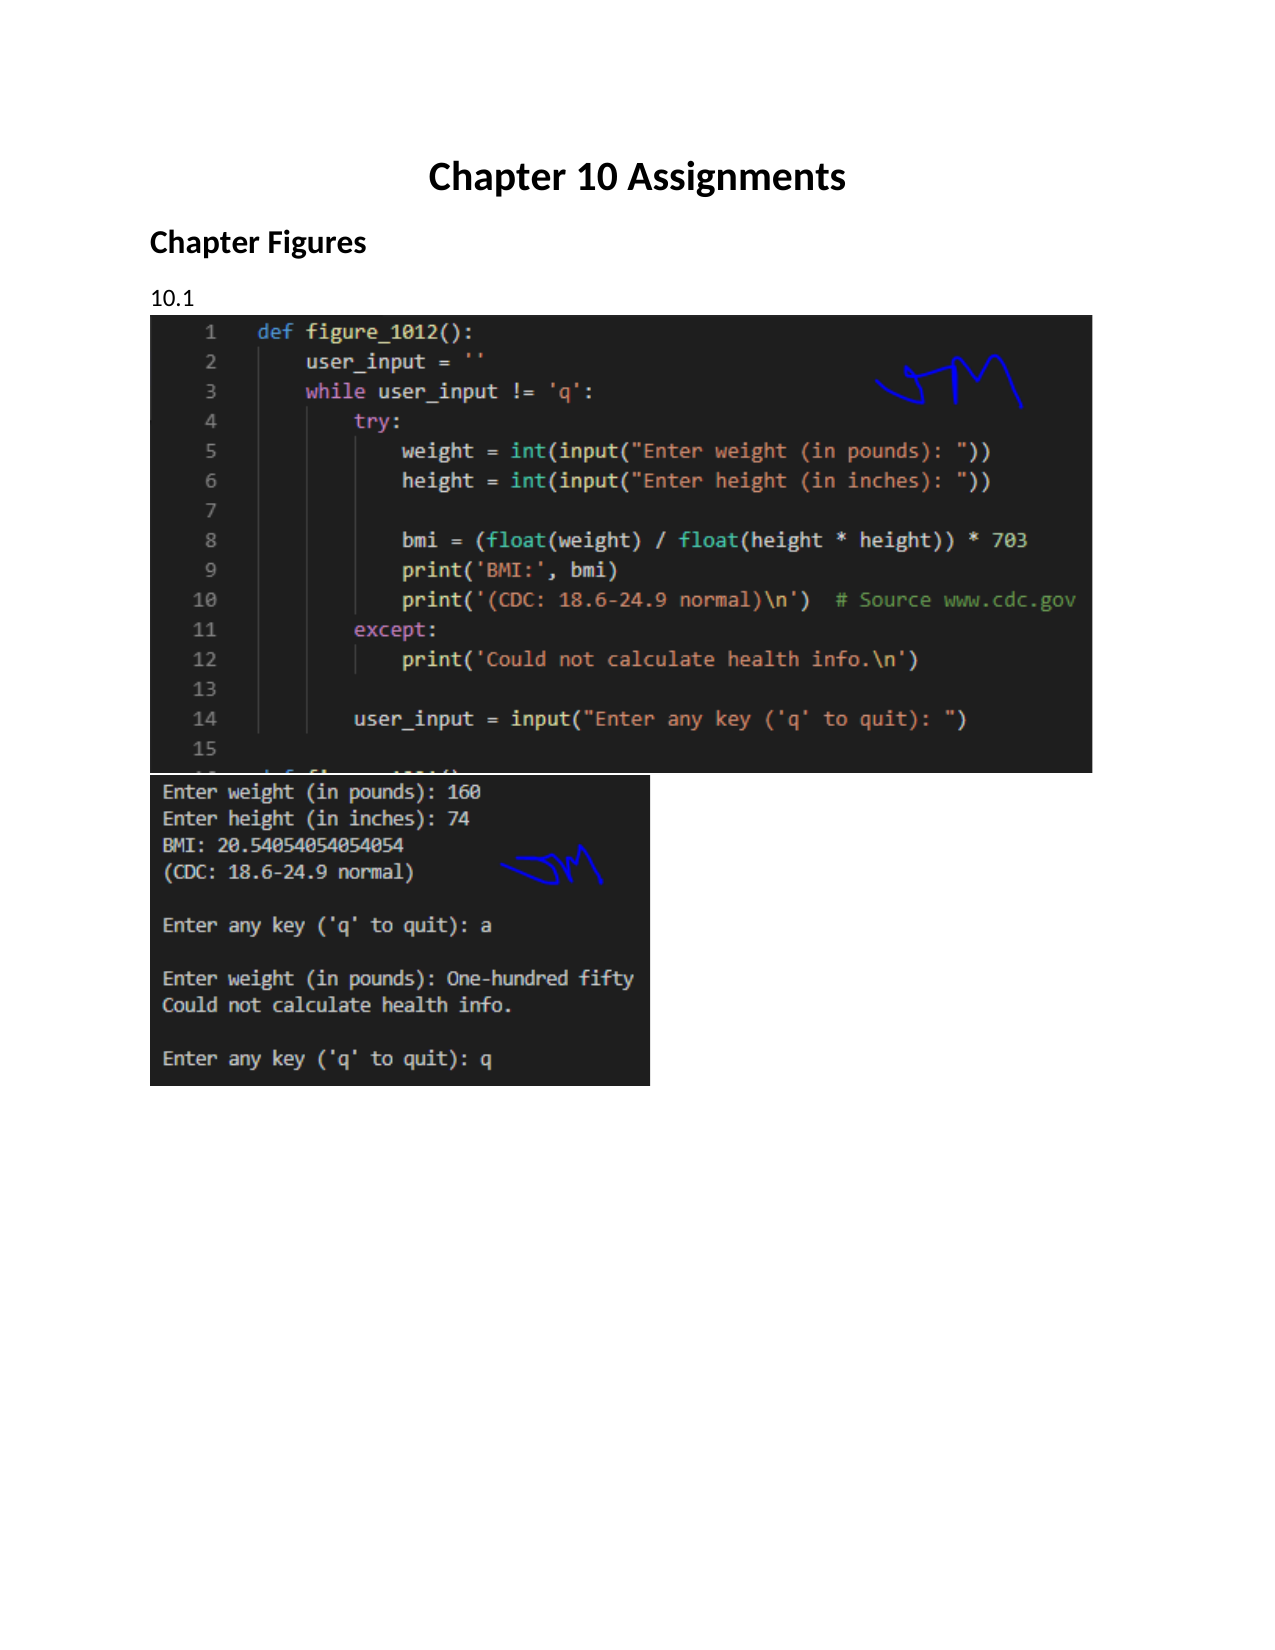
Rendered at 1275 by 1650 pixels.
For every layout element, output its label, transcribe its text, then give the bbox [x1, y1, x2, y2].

picture [150, 315, 1093, 773]
text Chapter Figures [150, 222, 1125, 262]
picture [150, 775, 650, 1086]
text Chapter 10 Assignments [150, 150, 1125, 201]
